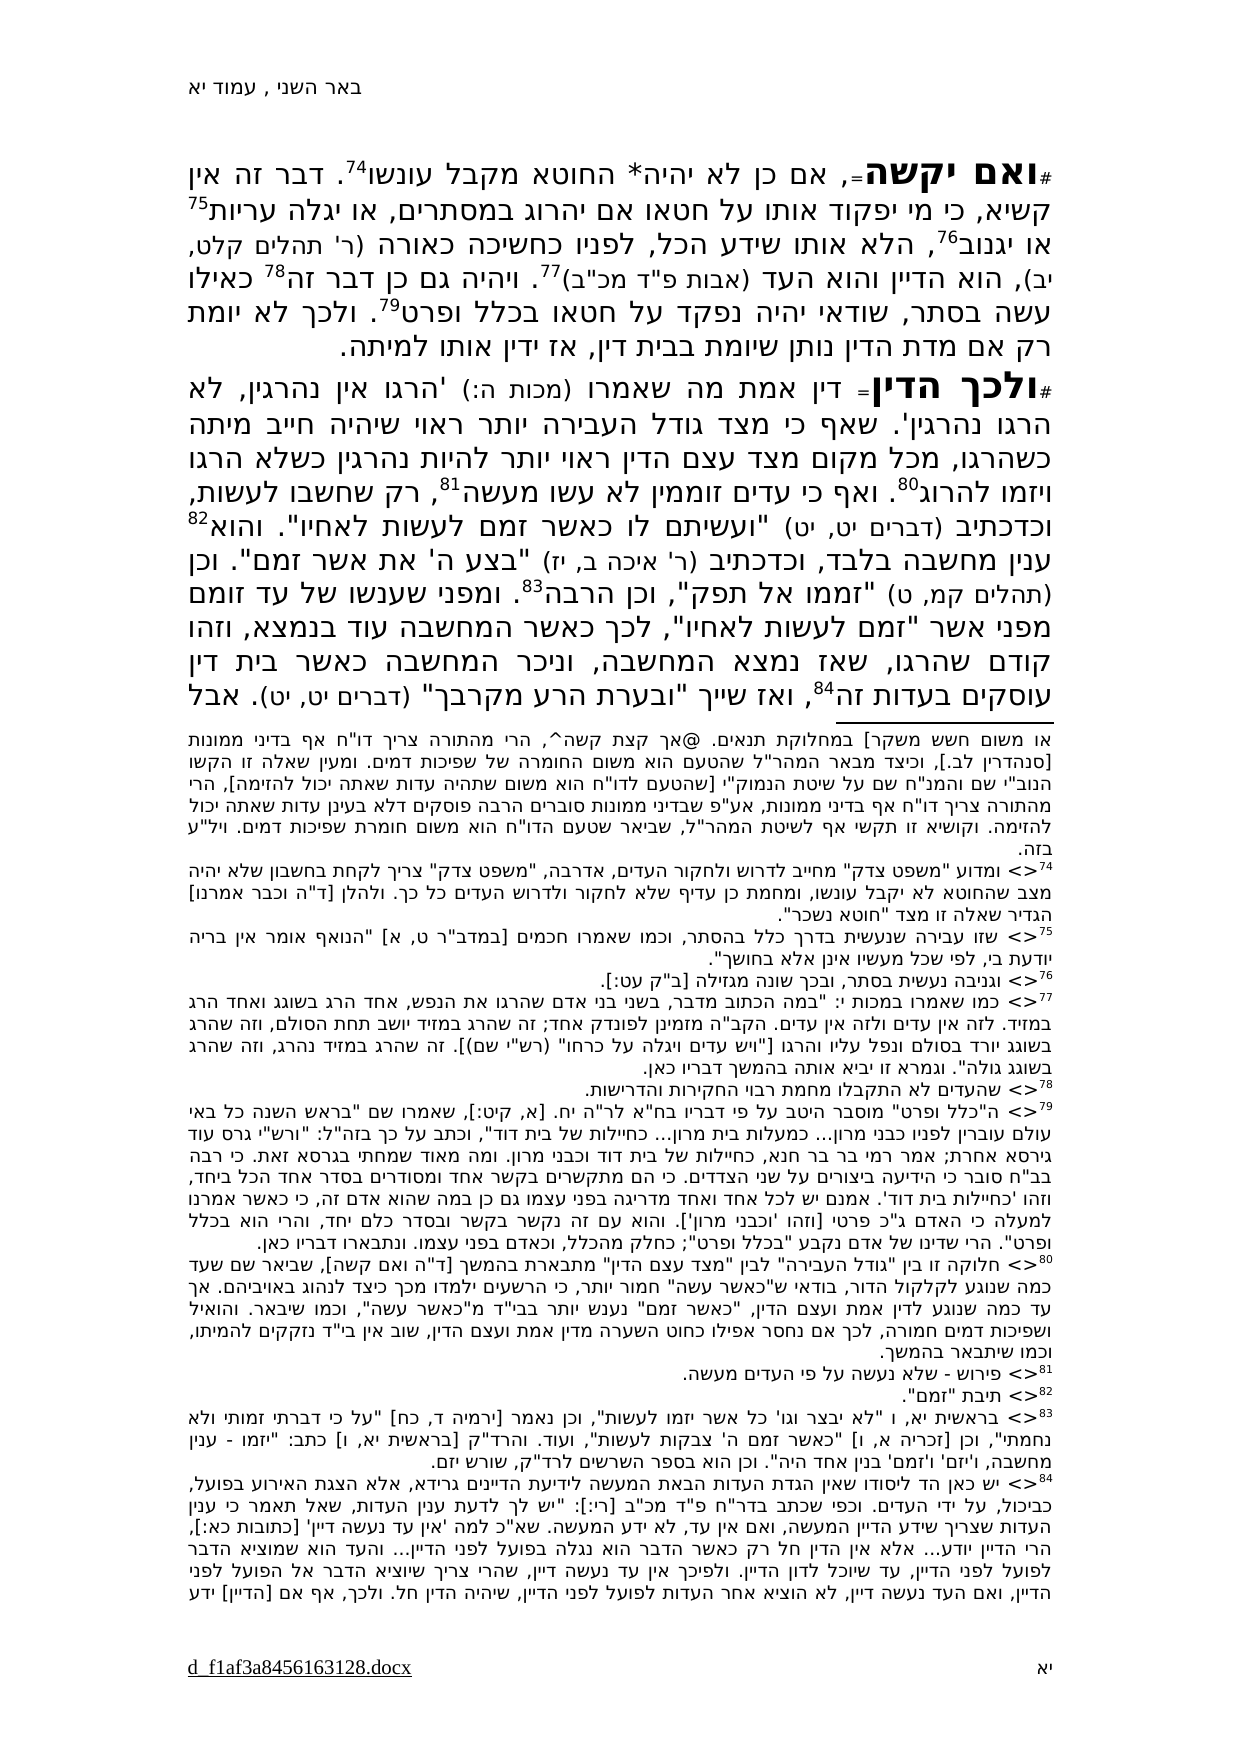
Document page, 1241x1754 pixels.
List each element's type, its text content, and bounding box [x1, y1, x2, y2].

text #ואם יקשה=, אם כן לא יהיה* החוטא מקבל עונשו. דבר זה אין קשיא, כי מי יפקוד אותו על חטאו אם יהרוג במסתרים, או יגלה עריות או יגנוב, הלא אותו שידע הכל, לפניו כחשיכה כאורה (ר' תהלים קלט, יב), הוא הדיין והוא העד (אבות פ"ד מכ"ב). ויהיה גם כן דבר זה כאילו עשה בסתר, שודאי יהיה נפקד על חטאו בכלל ופרט. ולכך לא יומת רק אם מדת הדין נותן שיומת בבית דין, אז ידין אותו למיתה. [187, 150, 1053, 363]
text #ולכך הדין= דין אמת מה שאמרו (מכות ה:) 'הרגו אין נהרגין, לא הרגו נהרגין'. שאף כי מצד גודל העבירה יותר ראוי שיהיה חייב מיתה כשהרגו, מכל מקום מצד עצם הדין ראוי יותר להיות נהרגין כשלא הרגו ויזמו להרוג. ואף כי עדים זוממין לא עשו מעשה, רק שחשבו לעשות, וכדכתיב (דברים יט, יט) "ועשיתם לו כאשר זמם לעשות לאחיו". והוא ענין מחשבה בלבד, וכדכתיב (ר' איכה ב, יז) "בצע ה' את אשר זמם". וכן (תהלים קמ, ט) "זממו אל תפק", וכן הרבה. ומפני שענשו של עד זומם מפני אשר "זמם לעשות לאחיו", לכך כאשר המחשבה עוד בנמצא, וזהו קודם שהרגו, שאז נמצא המחשבה, וניכר המחשבה כאשר בית דין עוסקים בעדות זה, ואז שייך "ובערת הרע מקרבך" (דברים יט, יט). אבל כאשר נעשה הדין, ושוב אינו נמצא עוד מחשבת העדות, ואין כאן רושם מעשה. שאילו הרגו בידים, אף שכבר עבר, הלא עשה המעשה, והמעשה הוא לפנינו. אבל המחשבה, אם נהרג, לא נקרא המעשה על שמו, כי בית דין עשו, ואין מצד השכל שיהיה חייב מיתה. וכאשר המחשבה היא נמצאת מחשבת רע, אז יש לבער את החושב שיש בו מחשבה זאת. וכאשר העידו נמצא בהם המחשבה, לכך יש לקיים בם "ובערת הרע מקרבך". אבל כאשר לא נמצא המחשבה, שכבר עברה, אין כאן דין. ודבר זה יש [187, 363, 1053, 713]
